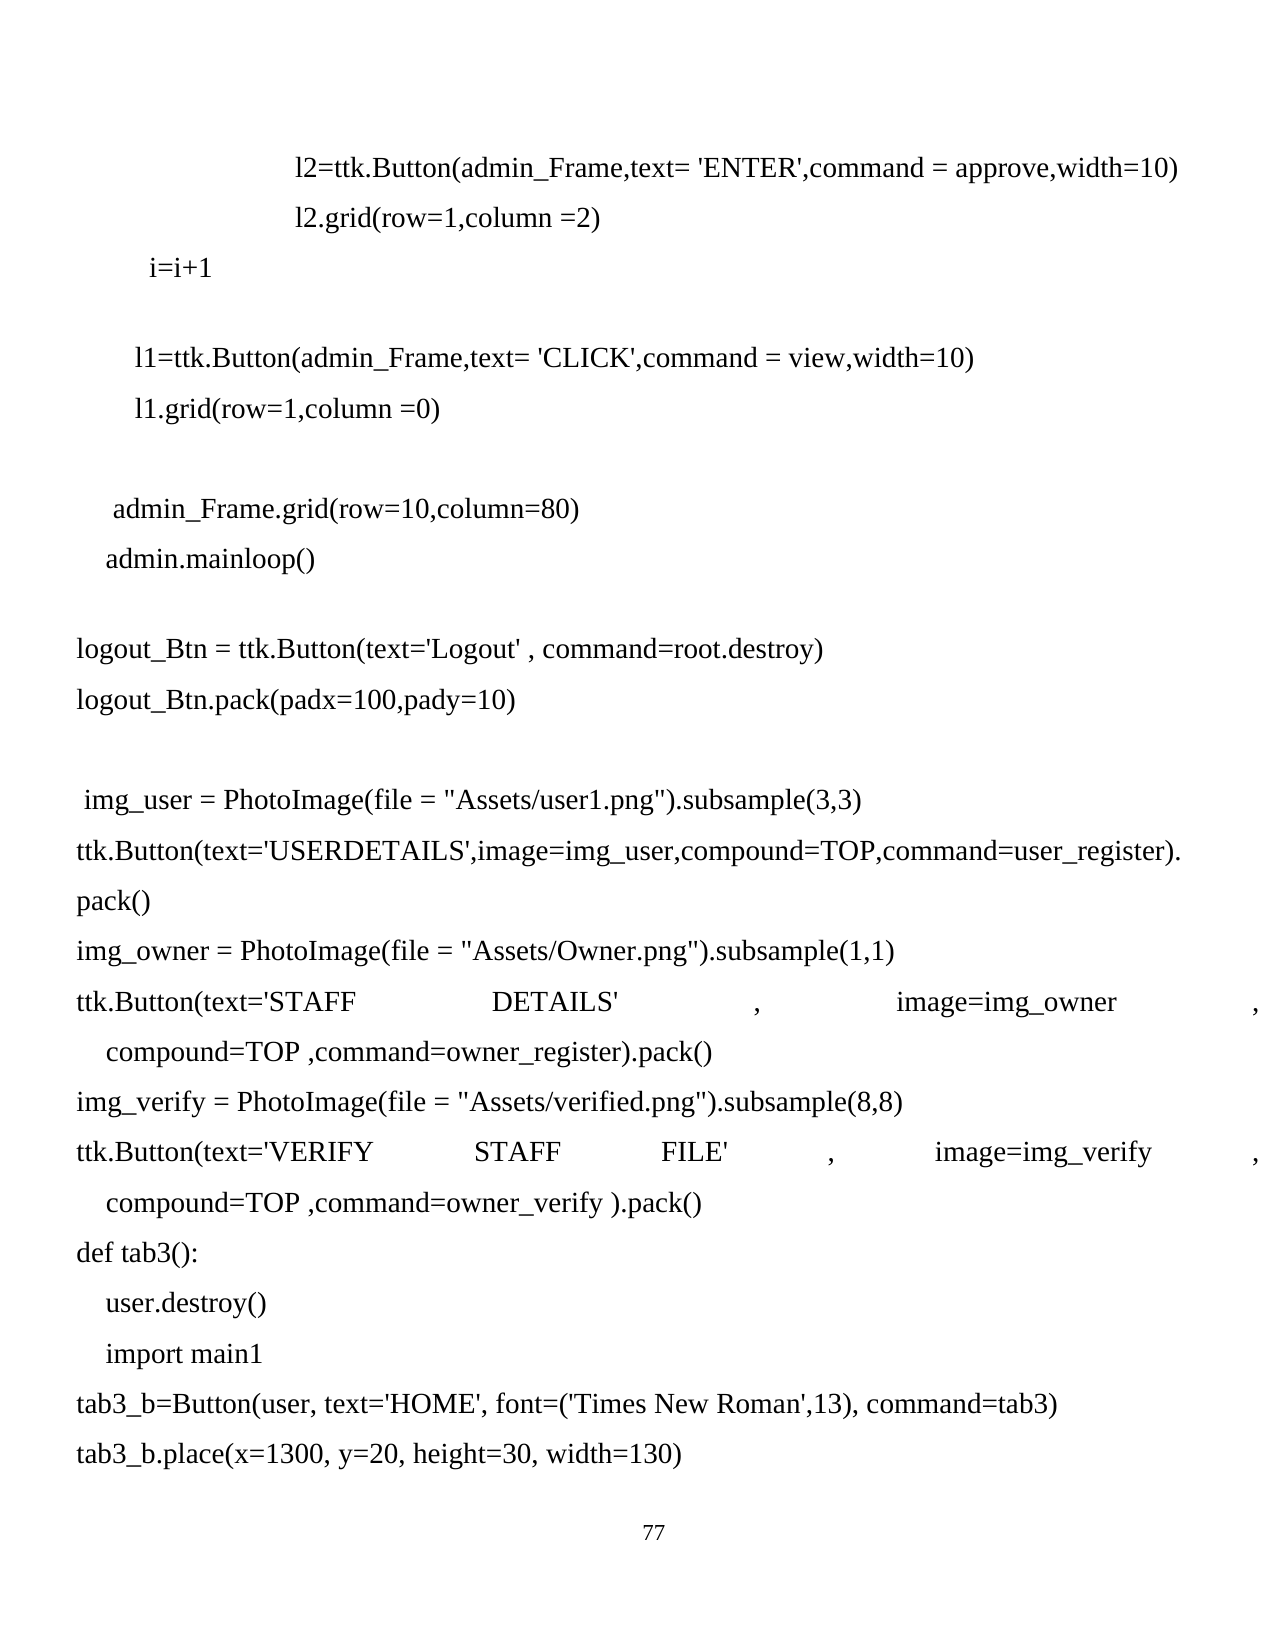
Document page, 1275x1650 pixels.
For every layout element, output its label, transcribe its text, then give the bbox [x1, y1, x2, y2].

text pack() [76, 883, 1260, 917]
text admin_Frame.grid(row=10,column=80) [76, 491, 1260, 525]
text admin.mainloop() [76, 542, 1260, 575]
text ttk.Button(text='USERDETAILS',image=img_user,compound=TOP,command=user_register). [76, 833, 1260, 866]
text logout_Btn = ttk.Button(text='Logout' , command=root.destroy) [76, 631, 1260, 665]
text img_user = PhotoImage(file = "Assets/user1.png").subsample(3,3) [76, 782, 1260, 816]
text l2.grid(row=1,column =2) [61, 200, 1260, 234]
text img_owner = PhotoImage(file = "Assets/Owner.png").subsample(1,1) [76, 933, 1260, 967]
text tab3_b=Button(user, text='HOME', font=('Times New Roman',13), command=tab3) [76, 1386, 1260, 1420]
text ttk.Button(text='STAFF DETAILS' , image=img_owner , compound=TOP ,command=owner_register).pack() [76, 984, 1260, 1067]
text l1=ttk.Button(admin_Frame,text= 'CLICK',command = view,width=10) [76, 340, 1260, 374]
text l1.grid(row=1,column =0) [76, 391, 1260, 424]
text import main1 [76, 1336, 1260, 1369]
text tab3_b.place(x=1300, y=20, height=30, width=130) [76, 1436, 1260, 1470]
text l2=ttk.Button(admin_Frame,text= 'ENTER',command = approve,width=10) [61, 150, 1260, 183]
text ttk.Button(text='VERIFY STAFF FILE' , image=img_verify , compound=TOP ,command=owner_verify ).pack() [76, 1134, 1260, 1218]
text i=i+1 [61, 251, 1260, 284]
text def tab3(): [76, 1235, 1260, 1269]
text user.destroy() [76, 1286, 1260, 1319]
text logout_Btn.pack(padx=100,pady=10) [76, 682, 1260, 715]
text img_verify = PhotoImage(file = "Assets/verified.png").subsample(8,8) [76, 1084, 1260, 1118]
